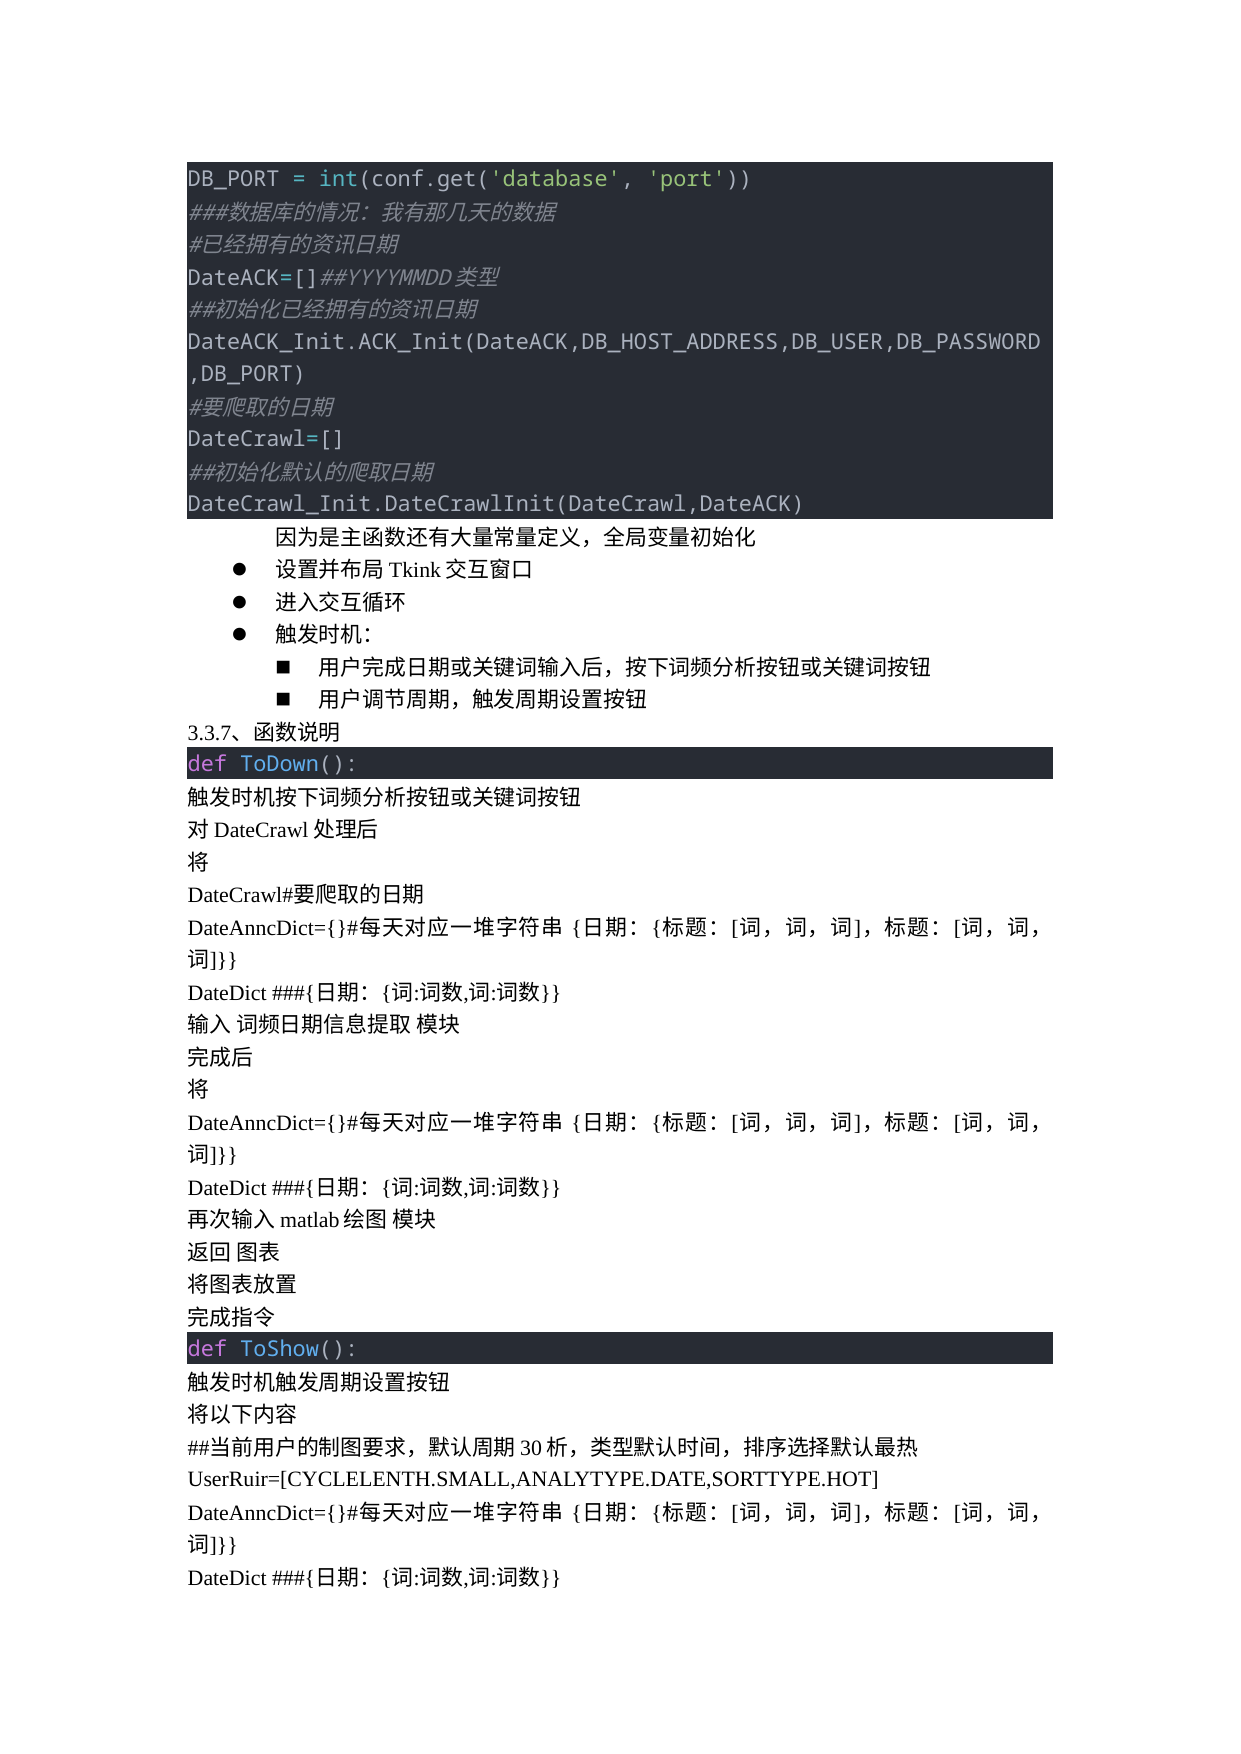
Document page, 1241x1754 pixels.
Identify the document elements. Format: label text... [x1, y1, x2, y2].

list 因为是主函数还有大量常量定义，全局变量初始化 [275, 519, 1053, 552]
text 将 [187, 844, 1053, 877]
text 将 [187, 1072, 1053, 1104]
text 将图表放置 [187, 1267, 1053, 1299]
text DateCrawl#要爬取的日期 [187, 877, 1053, 909]
list 用户完成日期或关键词输入后，按下词频分析按钮或关键词按钮 [275, 649, 1053, 682]
text DateDict ###{日期：{词:词数,词:词数}} [187, 1169, 1053, 1202]
text DateAnncDict={}#每天对应一堆字符串 {日期：{标题：[词，词，词]，标题：[词，词，词]}} [187, 909, 1053, 974]
text 3.3.7、函数说明 [187, 714, 1053, 747]
text #要爬取的日期 [187, 389, 1053, 422]
list 用户调节周期，触发周期设置按钮 [275, 682, 1053, 714]
text 再次输入 matlab绘图 模块 [187, 1202, 1053, 1234]
text 触发时机触发周期设置按钮 [187, 1364, 1053, 1397]
text 完成后 [187, 1039, 1053, 1072]
text ##初始化已经拥有的资讯日期 [187, 292, 1053, 324]
text 返回 图表 [187, 1234, 1053, 1267]
text 将以下内容 [187, 1397, 1053, 1429]
text DateCrawl_Init.DateCrawlInit(DateCrawl,DateACK) [187, 487, 1053, 519]
text DateDict ###{日期：{词:词数,词:词数}} [187, 1559, 1053, 1592]
list 进入交互循环 [231, 584, 1053, 617]
text ##初始化默认的爬取日期 [187, 454, 1053, 487]
text 触发时机按下词频分析按钮或关键词按钮 [187, 779, 1053, 812]
text DB_PORT = int(conf.get('database', 'port')) [187, 162, 1053, 194]
list 触发时机： [231, 617, 1053, 649]
text ##当前用户的制图要求，默认周期30析，类型默认时间，排序选择默认最热 [187, 1429, 1053, 1462]
text DateAnncDict={}#每天对应一堆字符串 {日期：{标题：[词，词，词]，标题：[词，词，词]}} [187, 1104, 1053, 1169]
text 输入 词频日期信息提取 模块 [187, 1007, 1053, 1039]
text #已经拥有的资讯日期 [187, 227, 1053, 259]
text ###数据库的情况：我有那几天的数据 [187, 194, 1053, 227]
text DateACK_Init.ACK_Init(DateACK,DB_HOST_ADDRESS,DB_USER,DB_PASSWORD,DB_PORT) [187, 324, 1053, 389]
text DateACK=[]##YYYYMMDD类型 [187, 259, 1053, 292]
text DateAnncDict={}#每天对应一堆字符串 {日期：{标题：[词，词，词]，标题：[词，词，词]}} [187, 1494, 1053, 1559]
list 设置并布局Tkink交互窗口 [231, 552, 1053, 584]
text UserRuir=[CYCLELENTH.SMALL,ANALYTYPE.DATE,SORTTYPE.HOT] [187, 1462, 1053, 1494]
text def ToDown(): [187, 747, 1053, 779]
text DateCrawl=[] [187, 422, 1053, 454]
text 对DateCrawl处理后 [187, 812, 1053, 844]
text def ToShow(): [187, 1332, 1053, 1364]
text DateDict ###{日期：{词:词数,词:词数}} [187, 974, 1053, 1007]
text 完成指令 [187, 1299, 1053, 1332]
